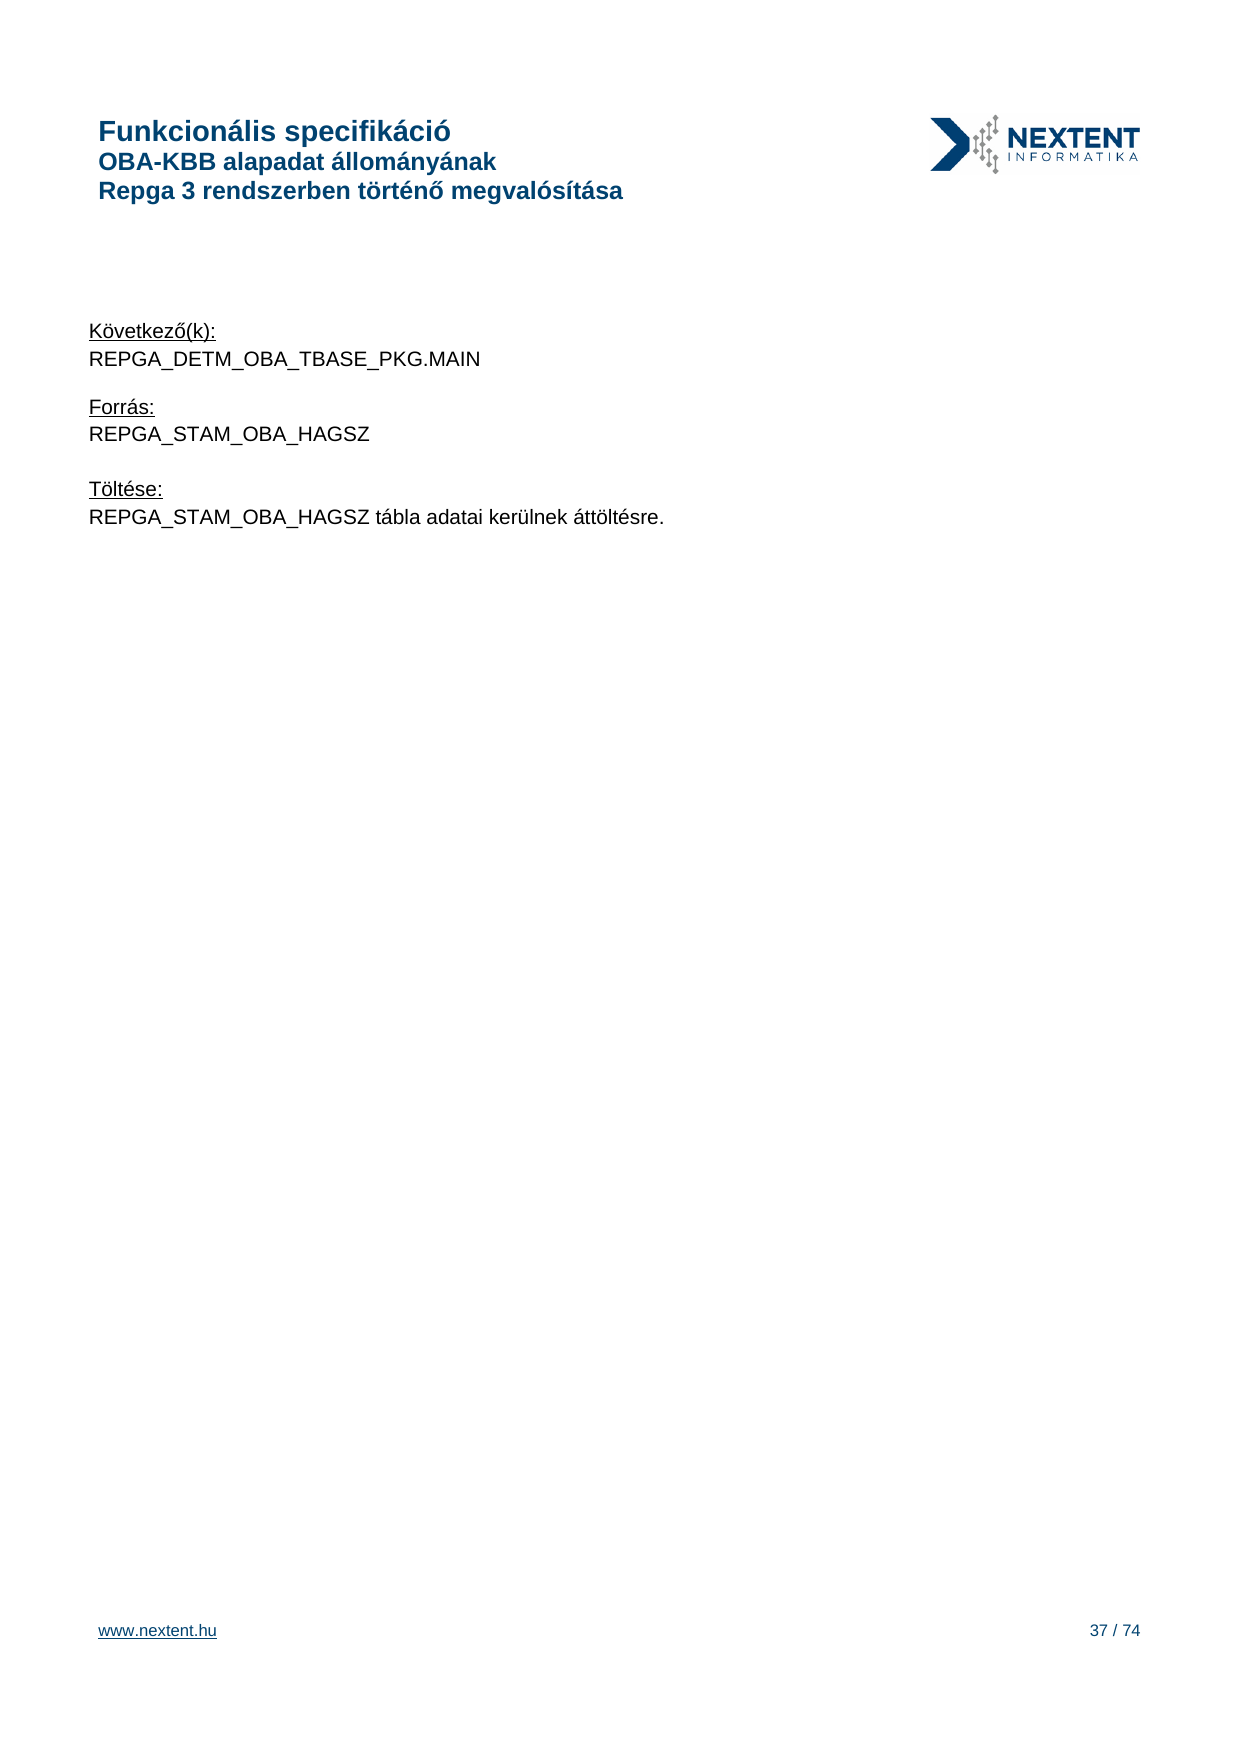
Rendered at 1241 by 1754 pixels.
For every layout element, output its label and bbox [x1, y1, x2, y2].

picture [929, 113, 1141, 175]
